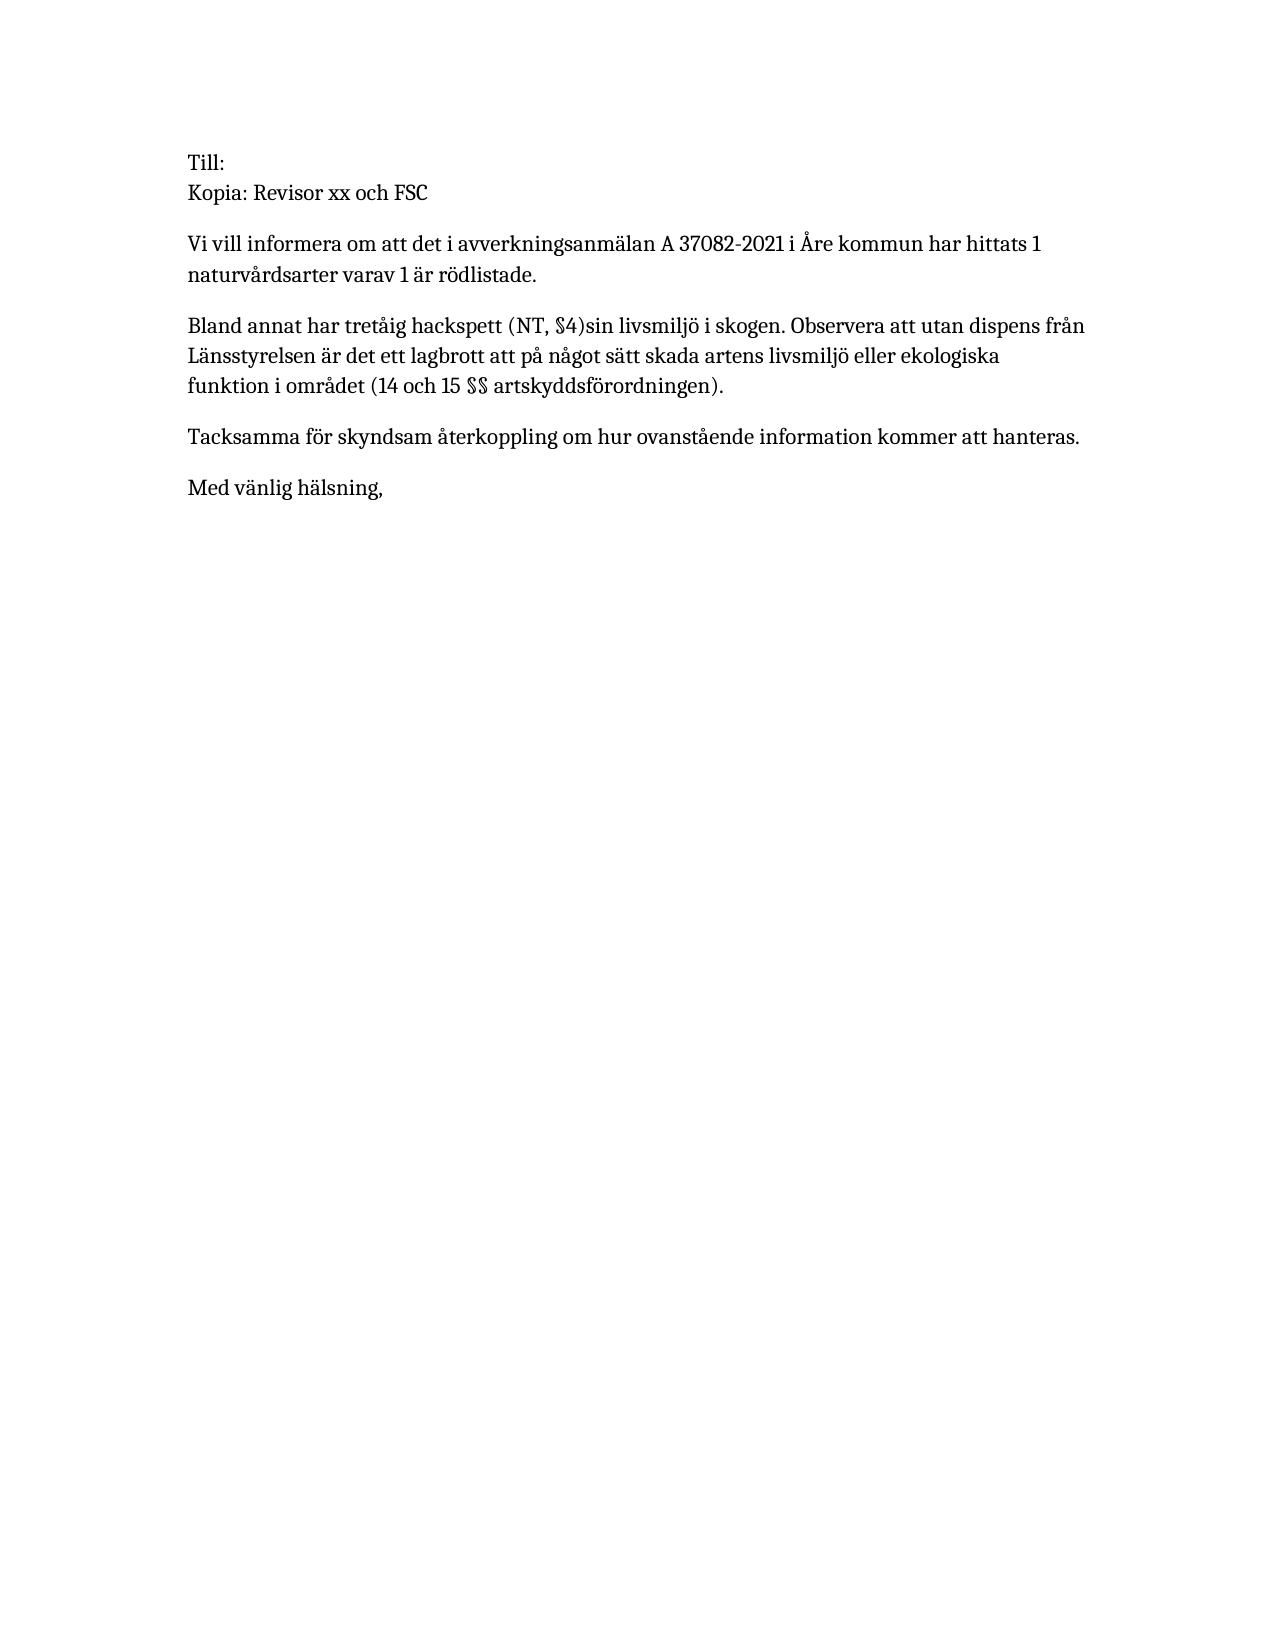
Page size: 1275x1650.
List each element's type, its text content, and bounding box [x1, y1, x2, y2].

text Till: Kopia: Revisor xx och FSC [187, 150, 1087, 207]
text Tacksamma för skyndsam återkoppling om hur ovanstående information kommer att hanteras. [187, 424, 1087, 450]
text Bland annat har tretåig hackspett (NT, §4)sin livsmiljö i skogen. Observera att utan dispens från Länsstyrelsen är det ett lagbrott att på något sätt skada artens livsmiljö eller ekologiska funktion i området (14 och 15 §§ artskyddsförordningen). [187, 312, 1087, 399]
text Med vänlig hälsning, [187, 475, 1087, 532]
text Vi vill informera om att det i avverkningsanmälan A 37082-2021 i Åre kommun har hittats 1 naturvårdsarter varav 1 är rödlistade. [187, 231, 1087, 288]
